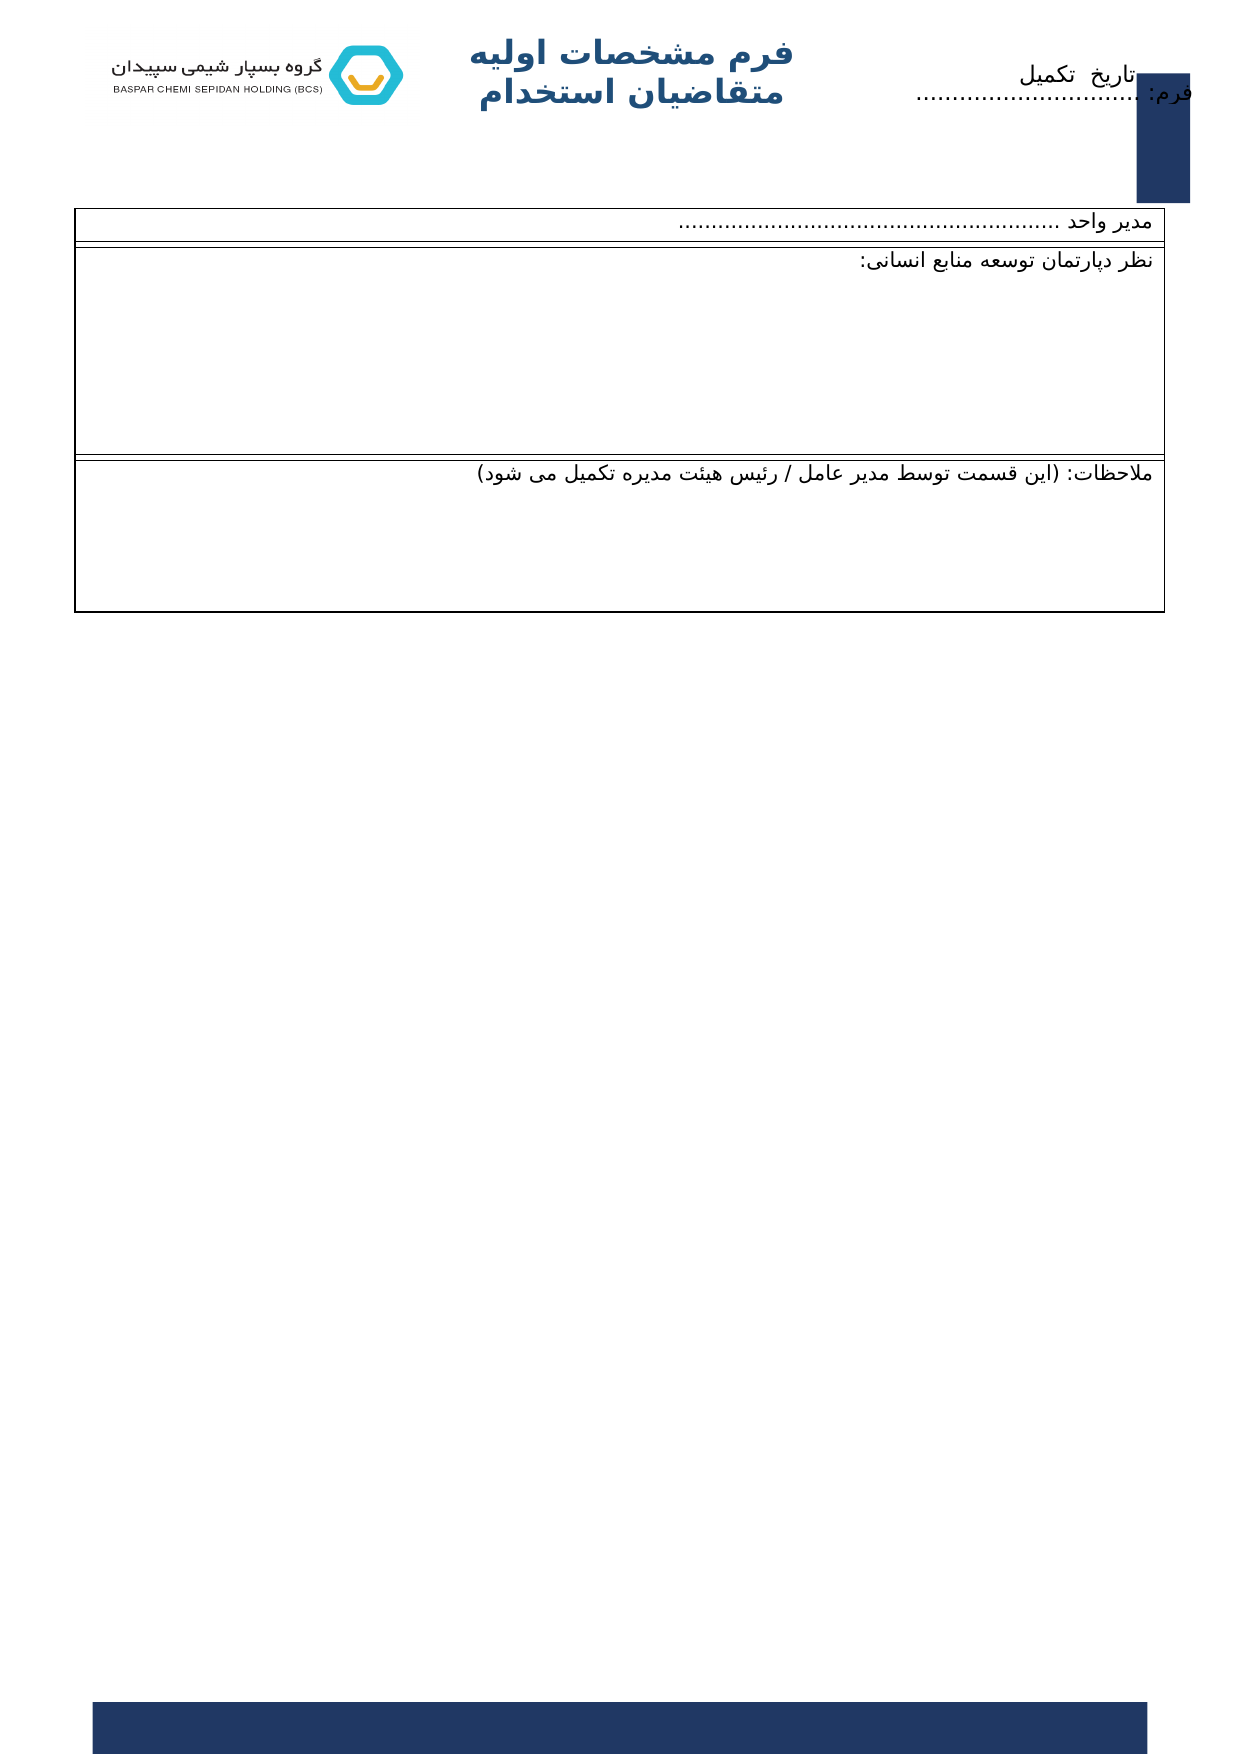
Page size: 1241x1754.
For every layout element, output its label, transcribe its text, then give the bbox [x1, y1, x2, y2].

picture [84, 24, 420, 126]
table_cell [76, 242, 1164, 247]
table_cell ملاحظات: (این قسمت توسط مدیر عامل / رئیس هیئت مدیره تکمیل می شود) [76, 461, 1164, 611]
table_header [76, 209, 1164, 241]
table_cell نظر دپارتمان توسعه منابع انسانی: [76, 248, 1164, 454]
table_cell [75, 613, 1165, 618]
table_cell [76, 455, 1164, 460]
